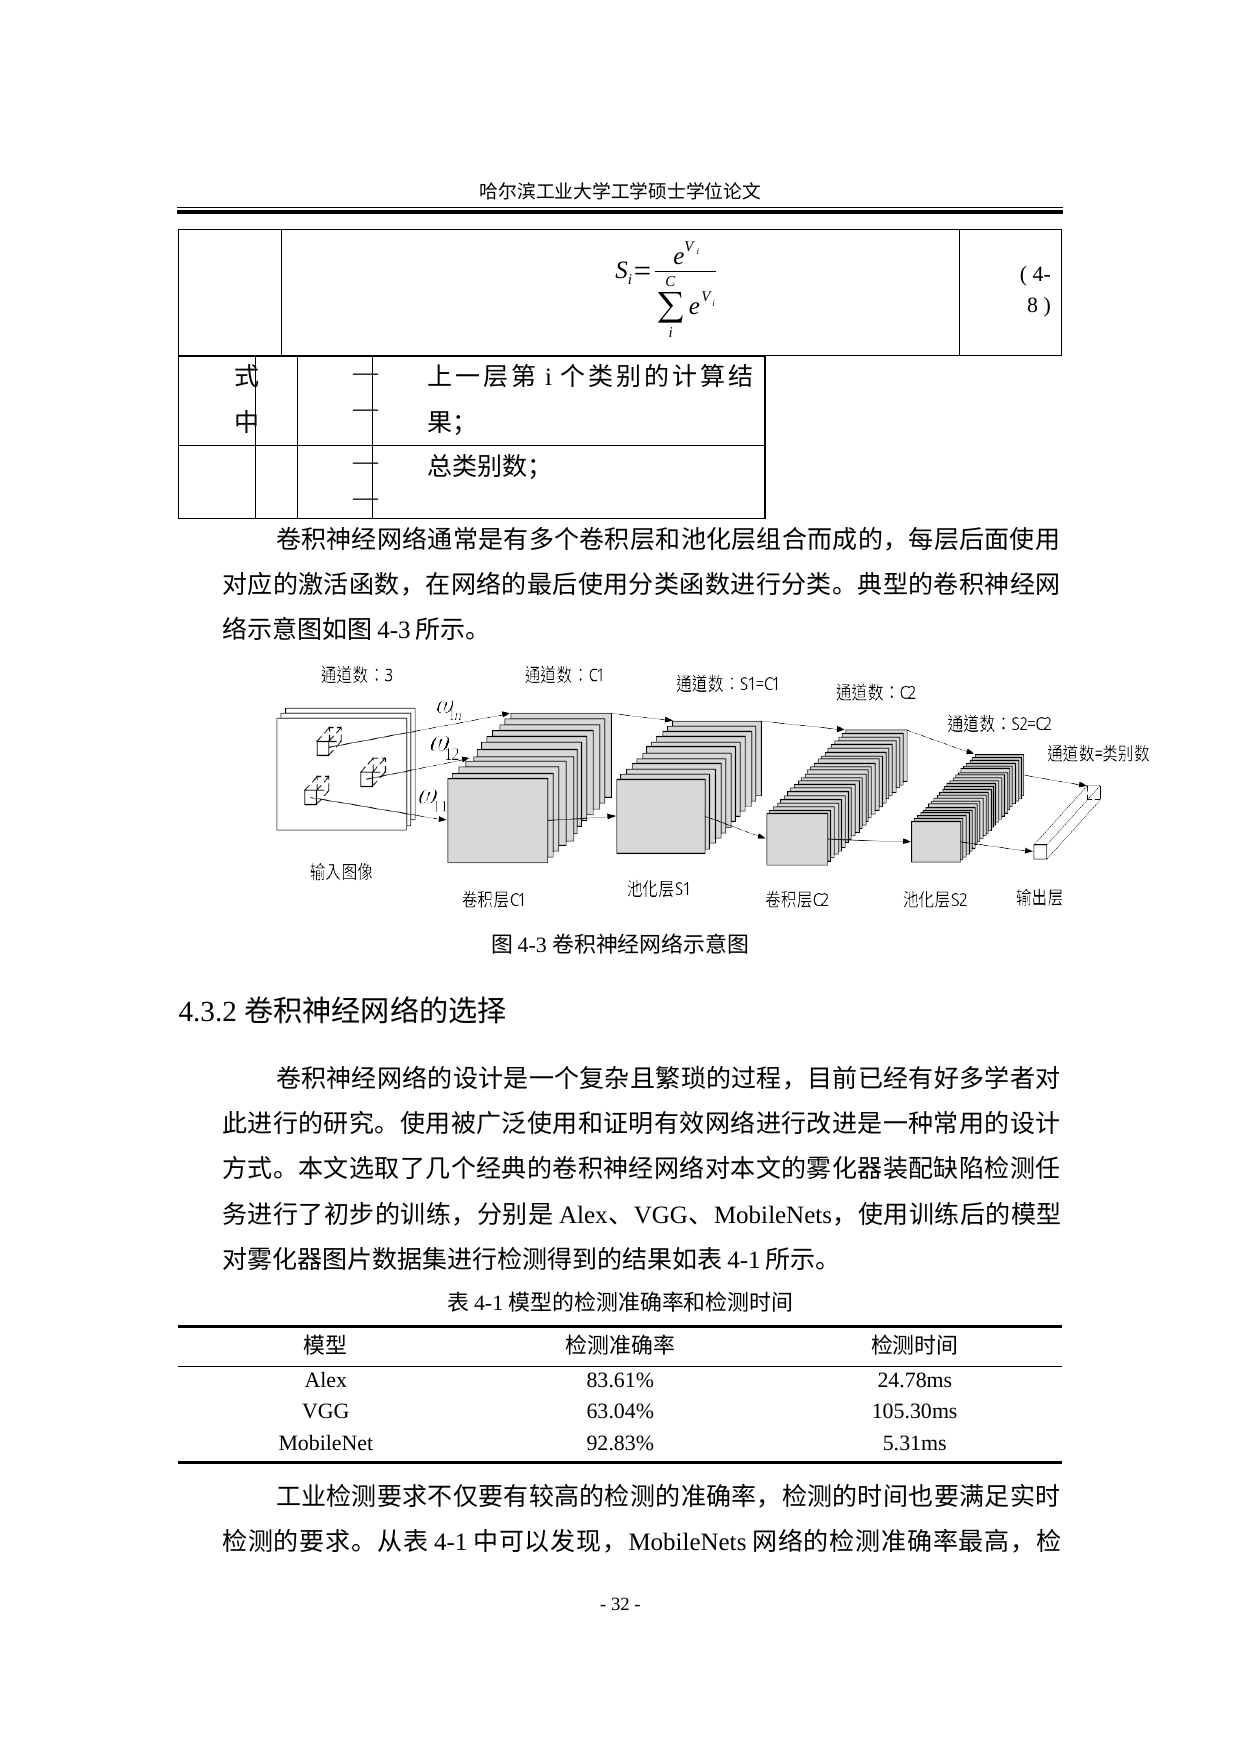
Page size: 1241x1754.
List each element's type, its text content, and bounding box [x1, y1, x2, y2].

table_header 检测时间 [767, 1328, 1062, 1366]
table_header 上一层第i个类别的计算结果； [373, 357, 764, 445]
table_cell 5.31ms [767, 1430, 1062, 1461]
table_cell 105.30ms [767, 1398, 1062, 1429]
table_cell [256, 446, 297, 518]
table_cell 83.61% [473, 1367, 767, 1398]
text 卷积神经网络的设计是一个复杂且繁琐的过程，目前已经有好多学者对此进行的研究。使用被广泛使用和证明有效网络进行改进是一种常用的设计方式。本文选取了几个经典的卷积神经网络对本文的雾化器装配缺陷检测任务进行了初步的训练，分别是Alex、VGG、MobileNets，使用训练后的模型对雾化器图片数据集进行检测得到的结果如表4-1所示。 [222, 1058, 1062, 1276]
table_header 检测准确率 [473, 1328, 767, 1366]
table_header [256, 357, 297, 445]
table_header [282, 230, 959, 355]
table_cell [179, 446, 255, 518]
table_header ( 4-8 ) [960, 230, 1061, 355]
subtitle 4.3.2 卷积神经网络的选择 [178, 987, 1062, 1029]
table_header —— [298, 357, 372, 445]
table_cell —— [298, 446, 372, 518]
text 卷积神经网络通常是有多个卷积层和池化层组合而成的，每层后面使用对应的激活函数，在网络的最后使用分类函数进行分类。典型的卷积神经网络示意图如图4-3所示。 [222, 519, 1062, 646]
text 表 4-1 模型的检测准确率和检测时间 [178, 1285, 1062, 1317]
text 工业检测要求不仅要有较高的检测的准确率，检测的时间也要满足实时检测的要求。从表4-1中可以发现，MobileNets网络的检测准确率最高，检测时间最短。所以本文选择基于MobileNets 卷积神经网络作为基础进行深度学习算法的设计。 [222, 1476, 1062, 1558]
table_cell Alex [178, 1367, 473, 1398]
table_cell 92.83% [473, 1430, 767, 1461]
table_header 式中 [179, 357, 255, 445]
table_header [179, 230, 281, 355]
table_cell 总类别数； [373, 446, 764, 518]
table_cell 24.78ms [767, 1367, 1062, 1398]
table_cell VGG [178, 1398, 473, 1429]
table_header 模型 [178, 1328, 473, 1366]
text 图4-3 卷积神经网络示意图 [178, 927, 1062, 959]
table_cell 63.04% [473, 1398, 767, 1429]
table_cell MobileNet [178, 1430, 473, 1461]
